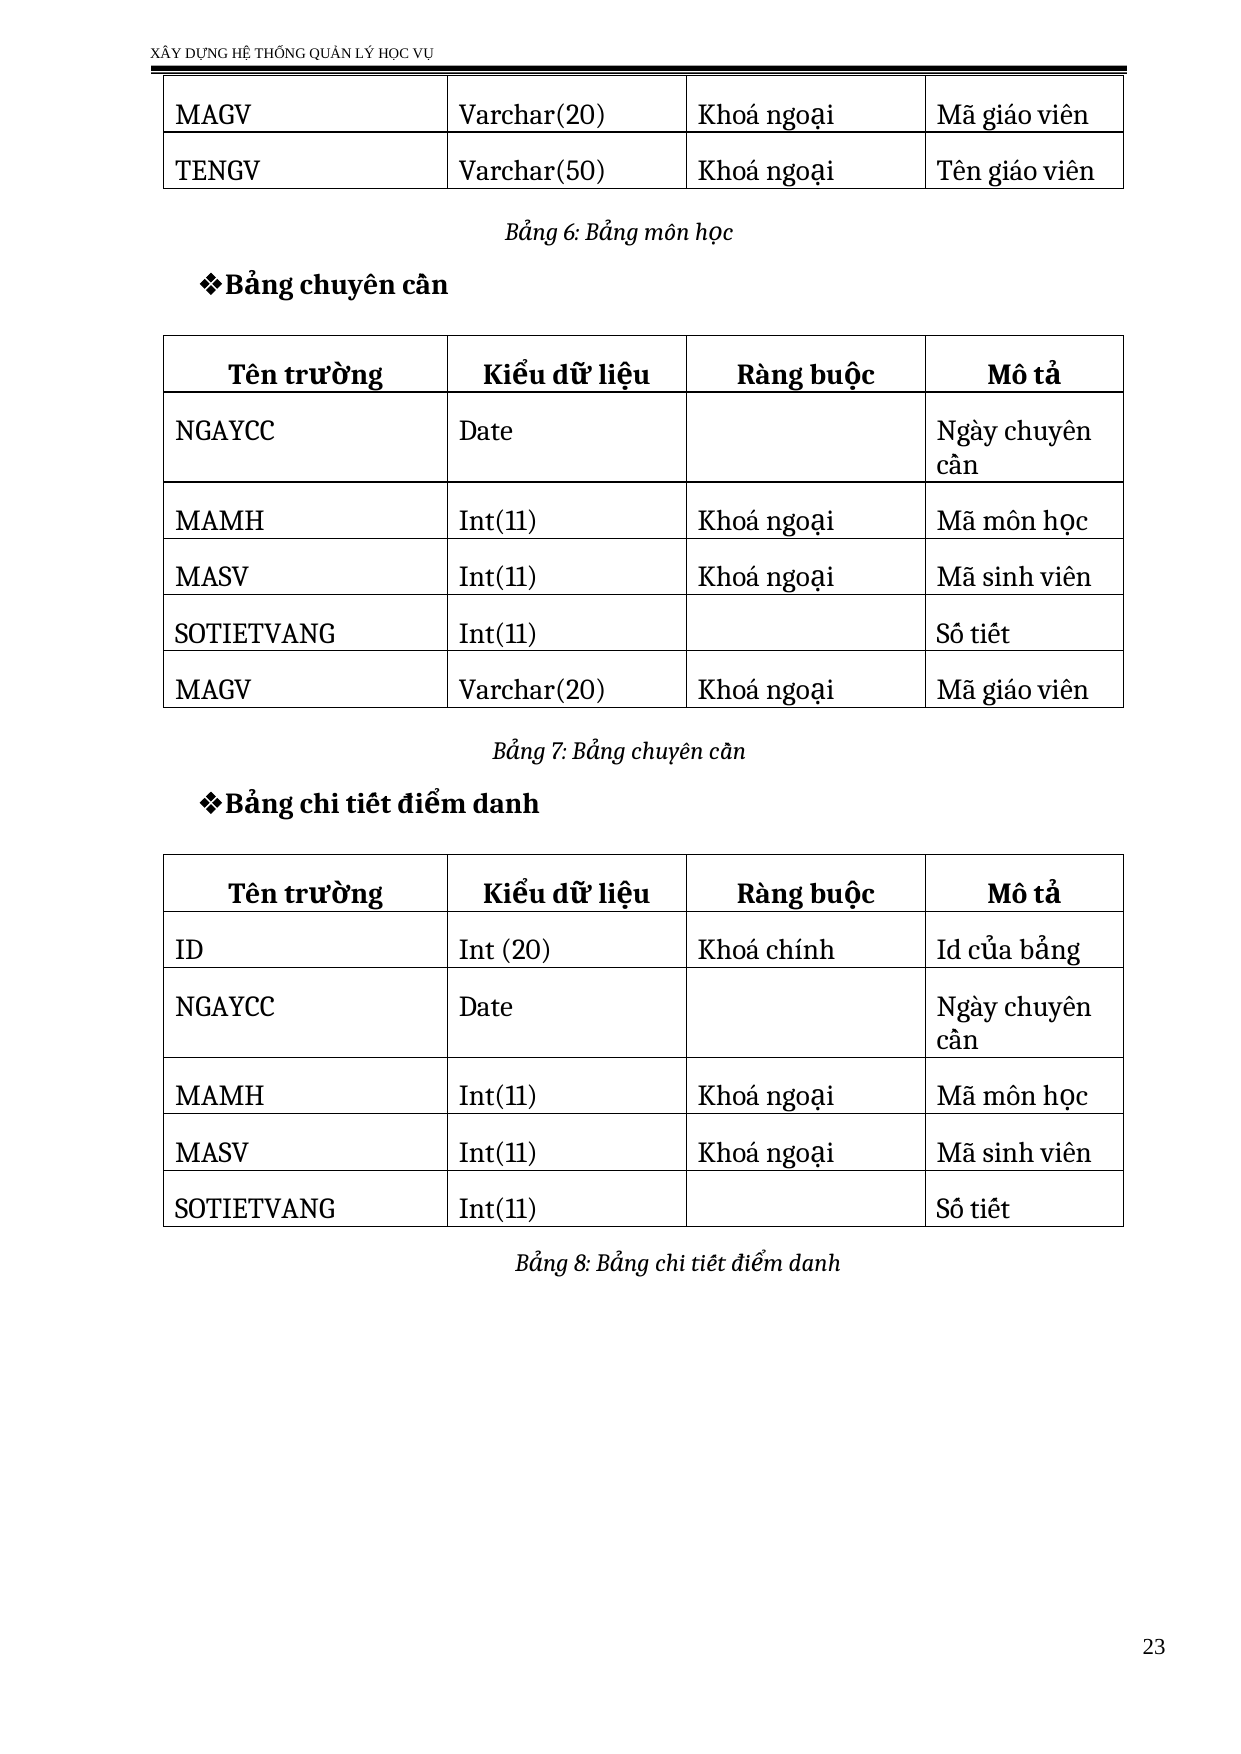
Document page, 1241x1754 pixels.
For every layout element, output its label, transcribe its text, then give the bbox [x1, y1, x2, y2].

table_cell MAMH [164, 1058, 447, 1113]
table_header Tên trường [164, 336, 447, 391]
table_header Ràng buộc [687, 336, 925, 391]
table_cell Khoá ngoại [687, 1058, 925, 1113]
list Bảng 8: Bảng chi tiết điểm danh [193, 1249, 1165, 1277]
list Bảng chuyên cần [154, 268, 1165, 302]
table_cell TENGV [164, 133, 447, 188]
table_cell Khoá ngoại [687, 539, 925, 594]
table_header Ràng buộc [687, 855, 925, 911]
table_cell Mã môn học [926, 1058, 1123, 1113]
table_cell Khoá ngoại [687, 76, 925, 131]
table_cell Date [448, 968, 686, 1057]
table_cell Khoá ngoại [687, 483, 925, 538]
text Bảng 7: Bảng chuyên cần [75, 737, 1165, 765]
table_cell [687, 968, 925, 1057]
table_cell SOTIETVANG [164, 1171, 447, 1226]
table_cell Mã giáo viên [926, 76, 1123, 131]
list Bảng chi tiết điểm danh [154, 787, 1165, 821]
table_cell NGAYCC [164, 393, 447, 481]
table_cell Date [448, 393, 686, 481]
table_cell Khoá chính [687, 912, 925, 967]
table_cell MAGV [164, 76, 447, 131]
table_cell Số tiết [926, 1171, 1123, 1226]
table_cell Số tiết [926, 595, 1123, 650]
table_header Kiểu dữ liệu [448, 855, 686, 911]
table_header Tên trường [164, 855, 447, 911]
table_cell Mã sinh viên [926, 1114, 1123, 1169]
table_cell [687, 393, 925, 481]
table_cell Khoá ngoại [687, 133, 925, 188]
text Bảng 6: Bảng môn học [75, 217, 1165, 246]
table_cell Int(11) [448, 1058, 686, 1113]
table_cell Tên giáo viên [926, 133, 1123, 188]
table_cell Int (20) [448, 912, 686, 967]
table_cell [687, 1171, 925, 1226]
table_header Kiểu dữ liệu [448, 336, 686, 391]
table_cell Mã môn học [926, 483, 1123, 538]
table_cell Int(11) [448, 539, 686, 594]
table_cell Ngày chuyên cần [926, 393, 1123, 481]
table_cell ID [164, 912, 447, 967]
table_cell Mã giáo viên [926, 651, 1123, 707]
table_cell Mã sinh viên [926, 539, 1123, 594]
table_cell MAGV [164, 651, 447, 707]
table_header Mô tả [926, 855, 1123, 911]
table_cell Varchar(50) [448, 133, 686, 188]
table_cell Int(11) [448, 1114, 686, 1169]
table_cell SOTIETVANG [164, 595, 447, 650]
table_cell Int(11) [448, 595, 686, 650]
table_cell Int(11) [448, 483, 686, 538]
table_cell Ngày chuyên cần [926, 968, 1123, 1057]
table_header Mô tả [926, 336, 1123, 391]
table_cell MASV [164, 1114, 447, 1169]
table_cell NGAYCC [164, 968, 447, 1057]
table_cell MAMH [164, 483, 447, 538]
table_cell Int(11) [448, 1171, 686, 1226]
table_cell MASV [164, 539, 447, 594]
table_cell Khoá ngoại [687, 651, 925, 707]
table_cell Khoá ngoại [687, 1114, 925, 1169]
table_cell [687, 595, 925, 650]
table_cell Varchar(20) [448, 76, 686, 131]
table_cell Id của bảng [926, 912, 1123, 967]
table_cell Varchar(20) [448, 651, 686, 707]
